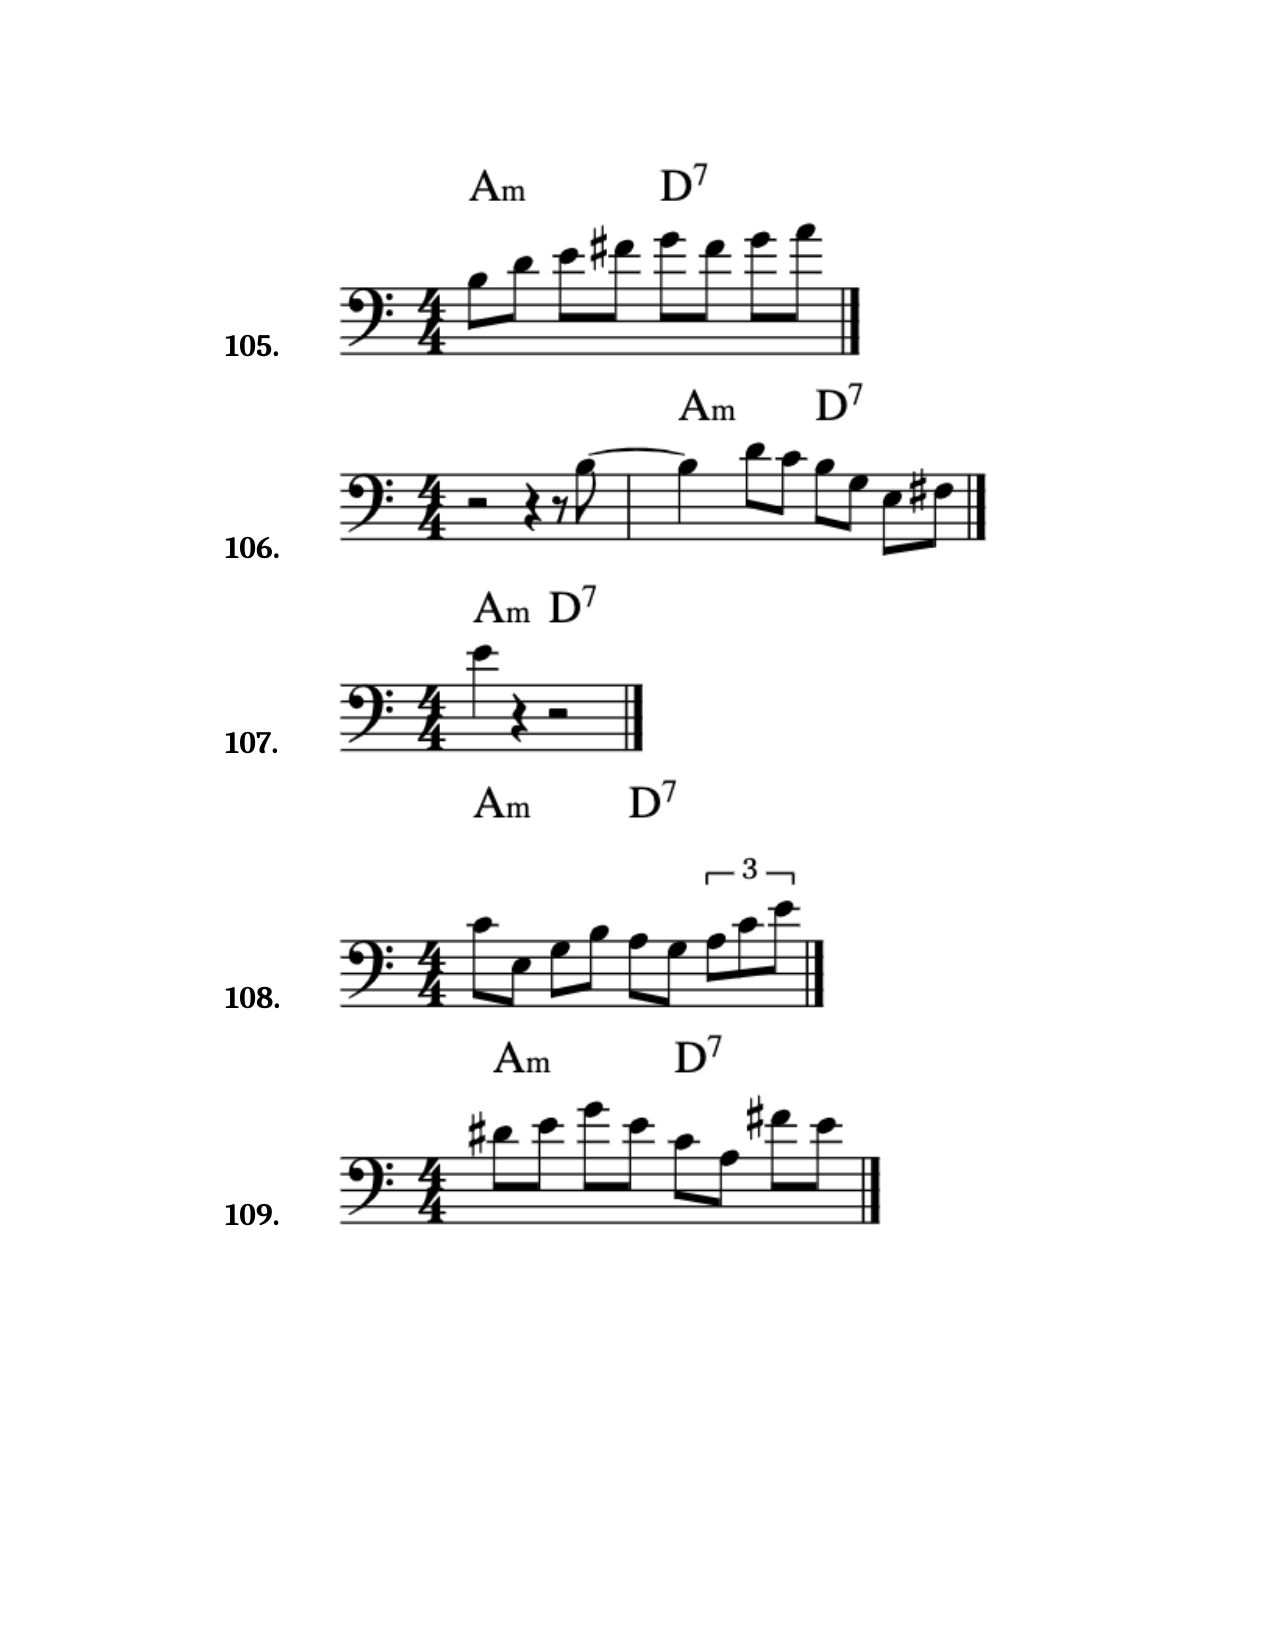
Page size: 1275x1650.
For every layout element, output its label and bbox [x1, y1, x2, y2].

picture [337, 766, 826, 1009]
picture [337, 369, 988, 559]
picture [337, 572, 646, 754]
picture [337, 150, 863, 357]
picture [337, 1021, 882, 1226]
